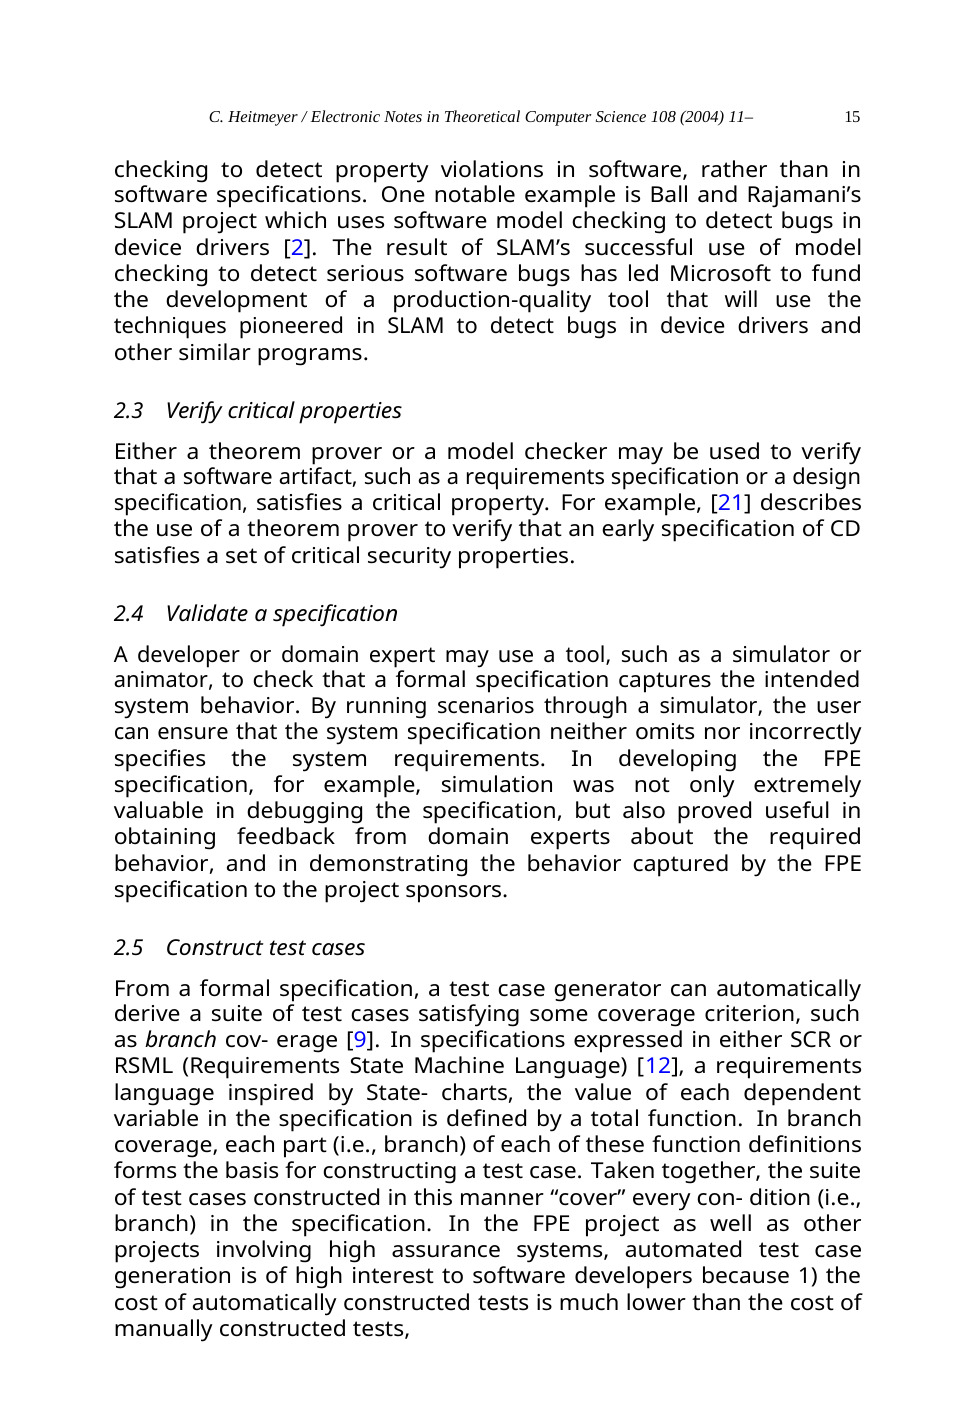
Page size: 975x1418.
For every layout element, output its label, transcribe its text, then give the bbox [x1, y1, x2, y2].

text checking to detect property violations in software, rather than in software specifications. One notable example is Ball and Rajamani’s SLAM project which uses software model checking to detect bugs in device drivers [2]. The result of SLAM’s successful use of model checking to detect serious software bugs has led Microsoft to fund the development of a production-quality tool that will use the techniques pioneered in SLAM to detect bugs in device drivers and other similar programs. [113, 156, 862, 366]
list Verify critical properties [113, 394, 873, 424]
text From a formal specification, a test case generator can automatically derive a suite of test cases satisfying some coverage criterion, such as branch cov- erage [9]. In specifications expressed in either SCR or RSML (Requirements State Machine Language) [12], a requirements language inspired by State- charts, the value of each dependent variable in the specification is defined by a total function. In branch coverage, each part (i.e., branch) of each of these function definitions forms the basis for constructing a test case. Taken together, the suite of test cases constructed in this manner “cover” every con- dition (i.e., branch) in the specification. In the FPE project as well as other projects involving high assurance systems, automated test case generation is of high interest to software developers because 1) the cost of automatically constructed tests is much lower than the cost of manually constructed tests, [113, 975, 862, 1343]
text Either a theorem prover or a model checker may be used to verify that a software artifact, such as a requirements specification or a design specification, satisfies a critical property. For example, [21] describes the use of a theorem prover to verify that an early specification of CD satisfies a set of critical security properties. [113, 438, 862, 569]
text A developer or domain expert may use a tool, such as a simulator or animator, to check that a formal specification captures the intended system behavior. By running scenarios through a simulator, the user can ensure that the system specification neither omits nor incorrectly specifies the system requirements. In developing the FPE specification, for example, simulation was not only extremely valuable in debugging the specification, but also proved useful in obtaining feedback from domain experts about the required behavior, and in demonstrating the behavior captured by the FPE specification to the project sponsors. [113, 641, 862, 904]
list Validate a speciﬁcation [113, 598, 873, 627]
list Construct test cases [113, 932, 873, 962]
